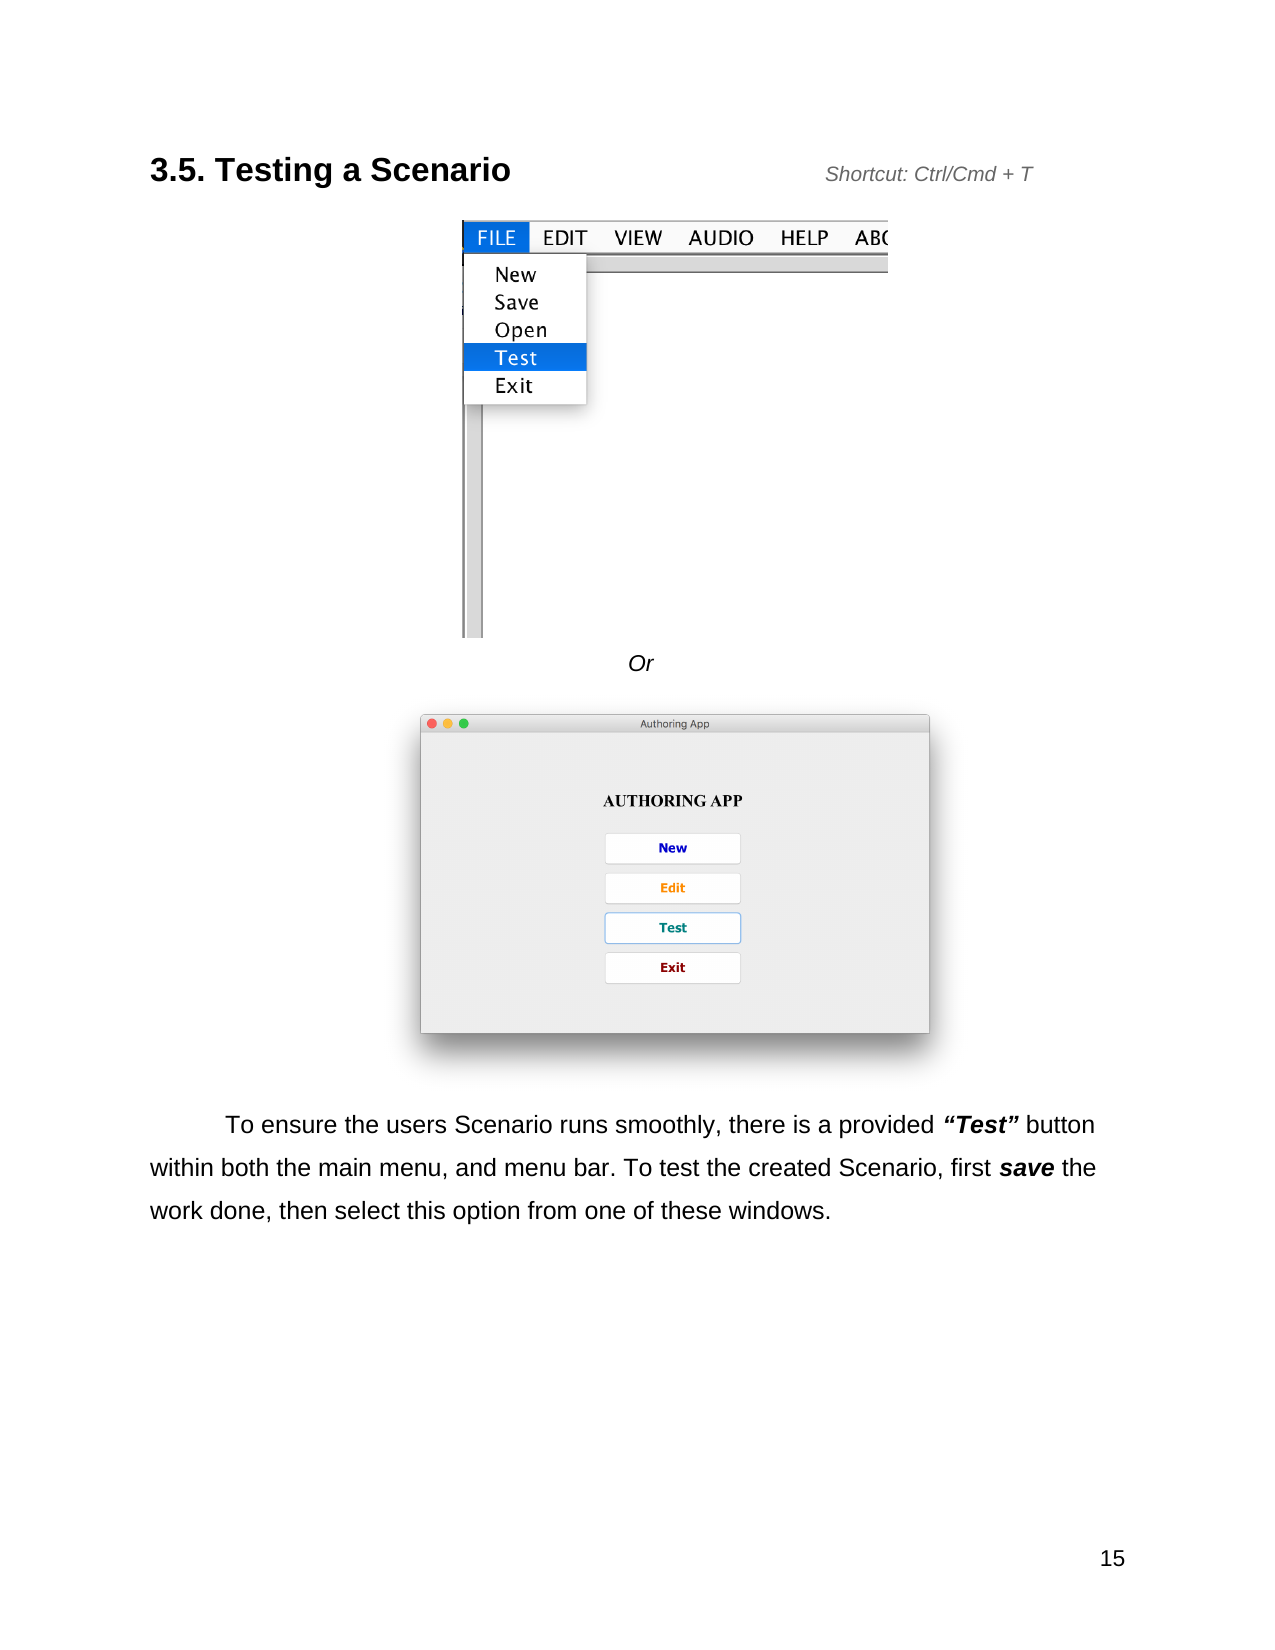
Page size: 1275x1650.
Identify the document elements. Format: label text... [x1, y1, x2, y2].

text Or [150, 650, 1125, 677]
picture [376, 689, 974, 1097]
text To ensure the users Scenario runs smoothly, there is a provided “Test” button within both the main menu, and menu bar. To test the created Scenario, first save the work done, then select this option from one of these windows. [150, 1110, 1125, 1225]
subtitle 3.5. Testing a Scenario Shortcut: Ctrl/Cmd + T [150, 150, 1125, 188]
picture [462, 220, 888, 638]
